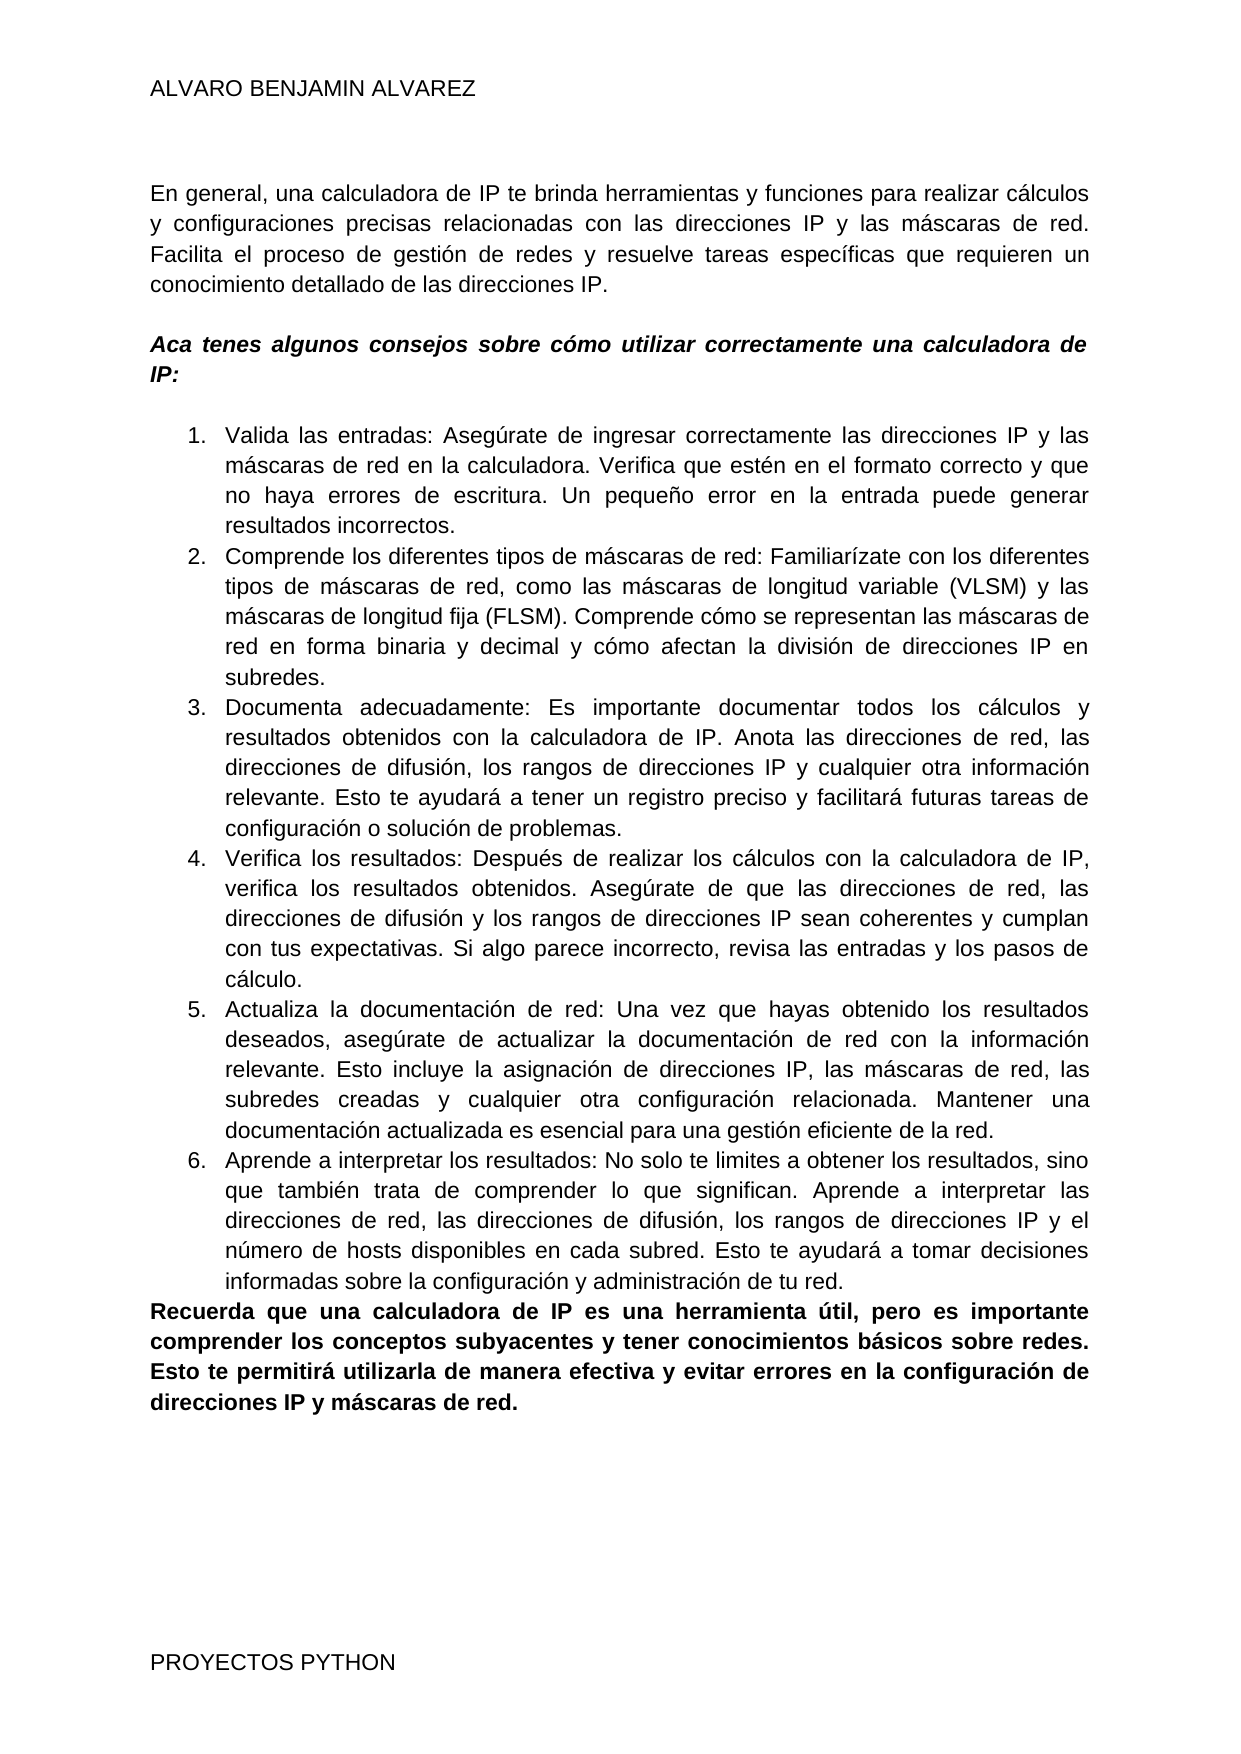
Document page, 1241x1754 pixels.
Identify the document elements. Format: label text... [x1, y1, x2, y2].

list Valida las entradas: Asegúrate de ingresar correctamente las direcciones IP y las máscaras de red en la calculadora. Verifica que estén en el formato correcto y que no haya errores de escritura. Un pequeño error en la entrada puede generar resultados incorrectos. [187, 422, 1090, 539]
list Comprende los diferentes tipos de máscaras de red: Familiarízate con los diferentes tipos de máscaras de red, como las máscaras de longitud variable (VLSM) y las máscaras de longitud fija (FLSM). Comprende cómo se representan las máscaras de red en forma binaria y decimal y cómo afectan la división de direcciones IP en subredes. [187, 543, 1090, 690]
list Aprende a interpretar los resultados: No solo te limites a obtener los resultados, sino que también trata de comprender lo que significan. Aprende a interpretar las direcciones de red, las direcciones de difusión, los rangos de direcciones IP y el número de hosts disponibles en cada subred. Esto te ayudará a tomar decisiones informadas sobre la configuración y administración de tu red. [187, 1147, 1090, 1294]
text Aca tenes algunos consejos sobre cómo utilizar correctamente una calculadora de IP: [150, 331, 1090, 388]
text En general, una calculadora de IP te brinda herramientas y funciones para realizar cálculos y configuraciones precisas relacionadas con las direcciones IP y las máscaras de red. Facilita el proceso de gestión de redes y resuelve tareas específicas que requieren un conocimiento detallado de las direcciones IP. [150, 180, 1090, 297]
list Verifica los resultados: Después de realizar los cálculos con la calculadora de IP, verifica los resultados obtenidos. Asegúrate de que las direcciones de red, las direcciones de difusión y los rangos de direcciones IP sean coherentes y cumplan con tus expectativas. Si algo parece incorrecto, revisa las entradas y los pasos de cálculo. [187, 845, 1090, 992]
list Documenta adecuadamente: Es importante documentar todos los cálculos y resultados obtenidos con la calculadora de IP. Anota las direcciones de red, las direcciones de difusión, los rangos de direcciones IP y cualquier otra información relevante. Esto te ayudará a tener un registro preciso y facilitará futuras tareas de configuración o solución de problemas. [187, 694, 1090, 841]
text Recuerda que una calculadora de IP es una herramienta útil, pero es importante comprender los conceptos subyacentes y tener conocimientos básicos sobre redes. Esto te permitirá utilizarla de manera efectiva y evitar errores en la configuración de direcciones IP y máscaras de red. [150, 1298, 1090, 1415]
list Actualiza la documentación de red: Una vez que hayas obtenido los resultados deseados, asegúrate de actualizar la documentación de red con la información relevante. Esto incluye la asignación de direcciones IP, las máscaras de red, las subredes creadas y cualquier otra configuración relacionada. Mantener una documentación actualizada es esencial para una gestión eficiente de la red. [187, 996, 1090, 1143]
